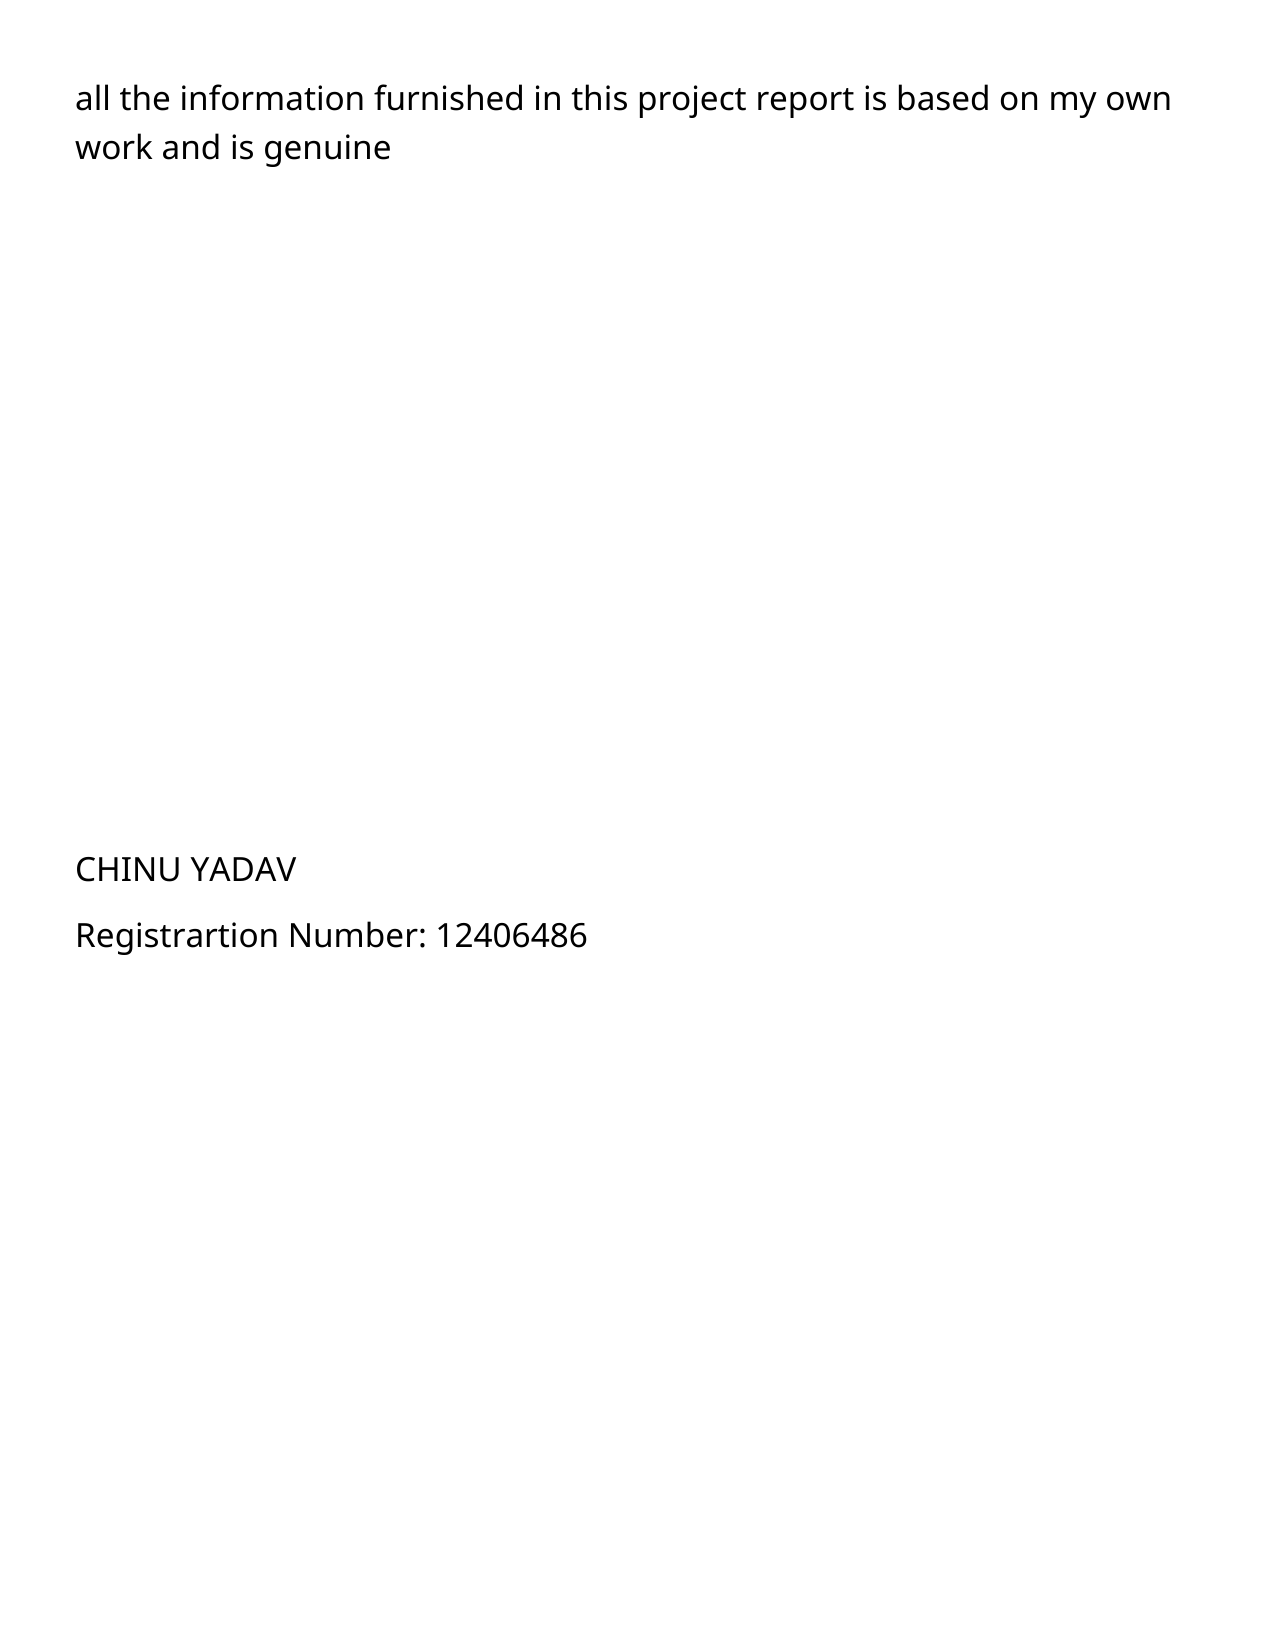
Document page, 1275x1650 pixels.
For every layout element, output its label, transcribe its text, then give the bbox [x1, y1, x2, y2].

text Registrartion Number: 12406486 [75, 911, 1200, 957]
text CHINU YADAV [75, 846, 1200, 891]
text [75, 75, 1200, 169]
